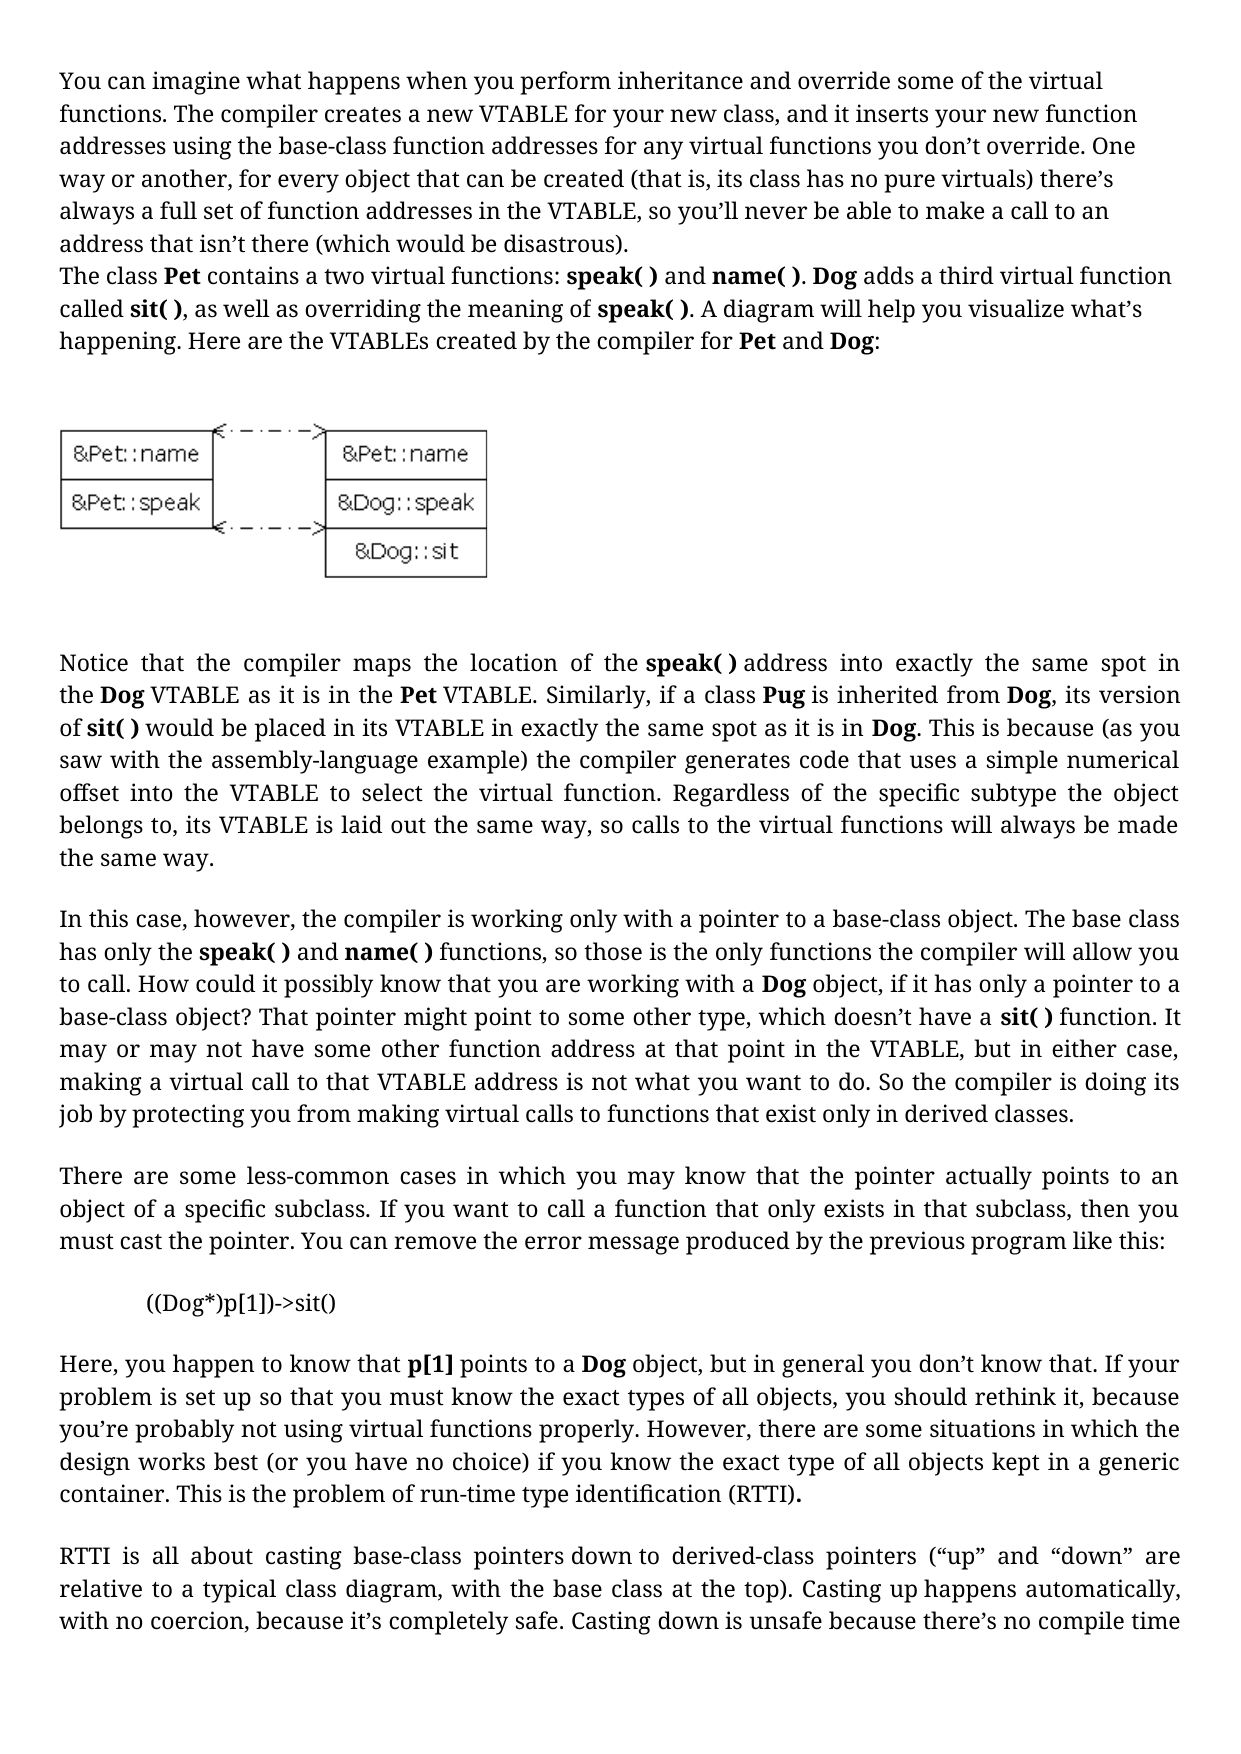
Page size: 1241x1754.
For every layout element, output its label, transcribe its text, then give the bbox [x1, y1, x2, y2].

text In this case, however, the compiler is working only with a pointer to a base-class object. The base class has only the speak( ) and name( ) functions, so those is the only functions the compiler will allow you to call. How could it possibly know that you are working with a Dog object, if it has only a pointer to a base-class object? That pointer might point to some other type, which doesn’t have a sit( ) function. It may or may not have some other function address at that point in the VTABLE, but in either case, making a virtual call to that VTABLE address is not what you want to do. So the compiler is doing its job by protecting you from making virtual calls to functions that exist only in derived classes. [59, 903, 1181, 1130]
text You can imagine what happens when you perform inheritance and override some of the virtual functions. The compiler creates a new VTABLE for your new class, and it inserts your new function addresses using the base-class function addresses for any virtual functions you don’t override. One way or another, for every object that can be created (that is, its class has no pure virtuals) there’s always a full set of function addresses in the VTABLE, so you’ll never be able to make a call to an address that isn’t there (which would be disastrous). [59, 64, 1181, 259]
text The class Pet contains a two virtual functions: speak( ) and name( ). Dog adds a third virtual function called sit( ), as well as overriding the meaning of speak( ). A diagram will help you visualize what’s happening. Here are the VTABLEs created by the compiler for Pet and Dog: [59, 259, 1181, 357]
picture [59, 422, 488, 611]
text Notice that the compiler maps the location of the speak( ) address into exactly the same spot in the Dog VTABLE as it is in the Pet VTABLE. Similarly, if a class Pug is inherited from Dog, its version of sit( ) would be placed in its VTABLE in exactly the same spot as it is in Dog. This is because (as you saw with the assembly-language example) the compiler generates code that uses a simple numerical offset into the VTABLE to select the virtual function. Regardless of the specific subtype the object belongs to, its VTABLE is laid out the same way, so calls to the virtual functions will always be made the same way. [59, 646, 1181, 874]
text ((Dog*)p[1])->sit() [134, 1286, 1106, 1319]
text Here, you happen to know that p[1] points to a Dog object, but in general you don’t know that. If your problem is set up so that you must know the exact types of all objects, you should rethink it, because you’re probably not using virtual functions properly. However, there are some situations in which the design works best (or you have no choice) if you know the exact type of all objects kept in a generic container. This is the problem of run-time type identification (RTTI). [59, 1348, 1181, 1510]
text There are some less-common cases in which you may know that the pointer actually points to an object of a specific subclass. If you want to call a function that only exists in that subclass, then you must cast the pointer. You can remove the error message produced by the previous program like this: [59, 1159, 1181, 1257]
